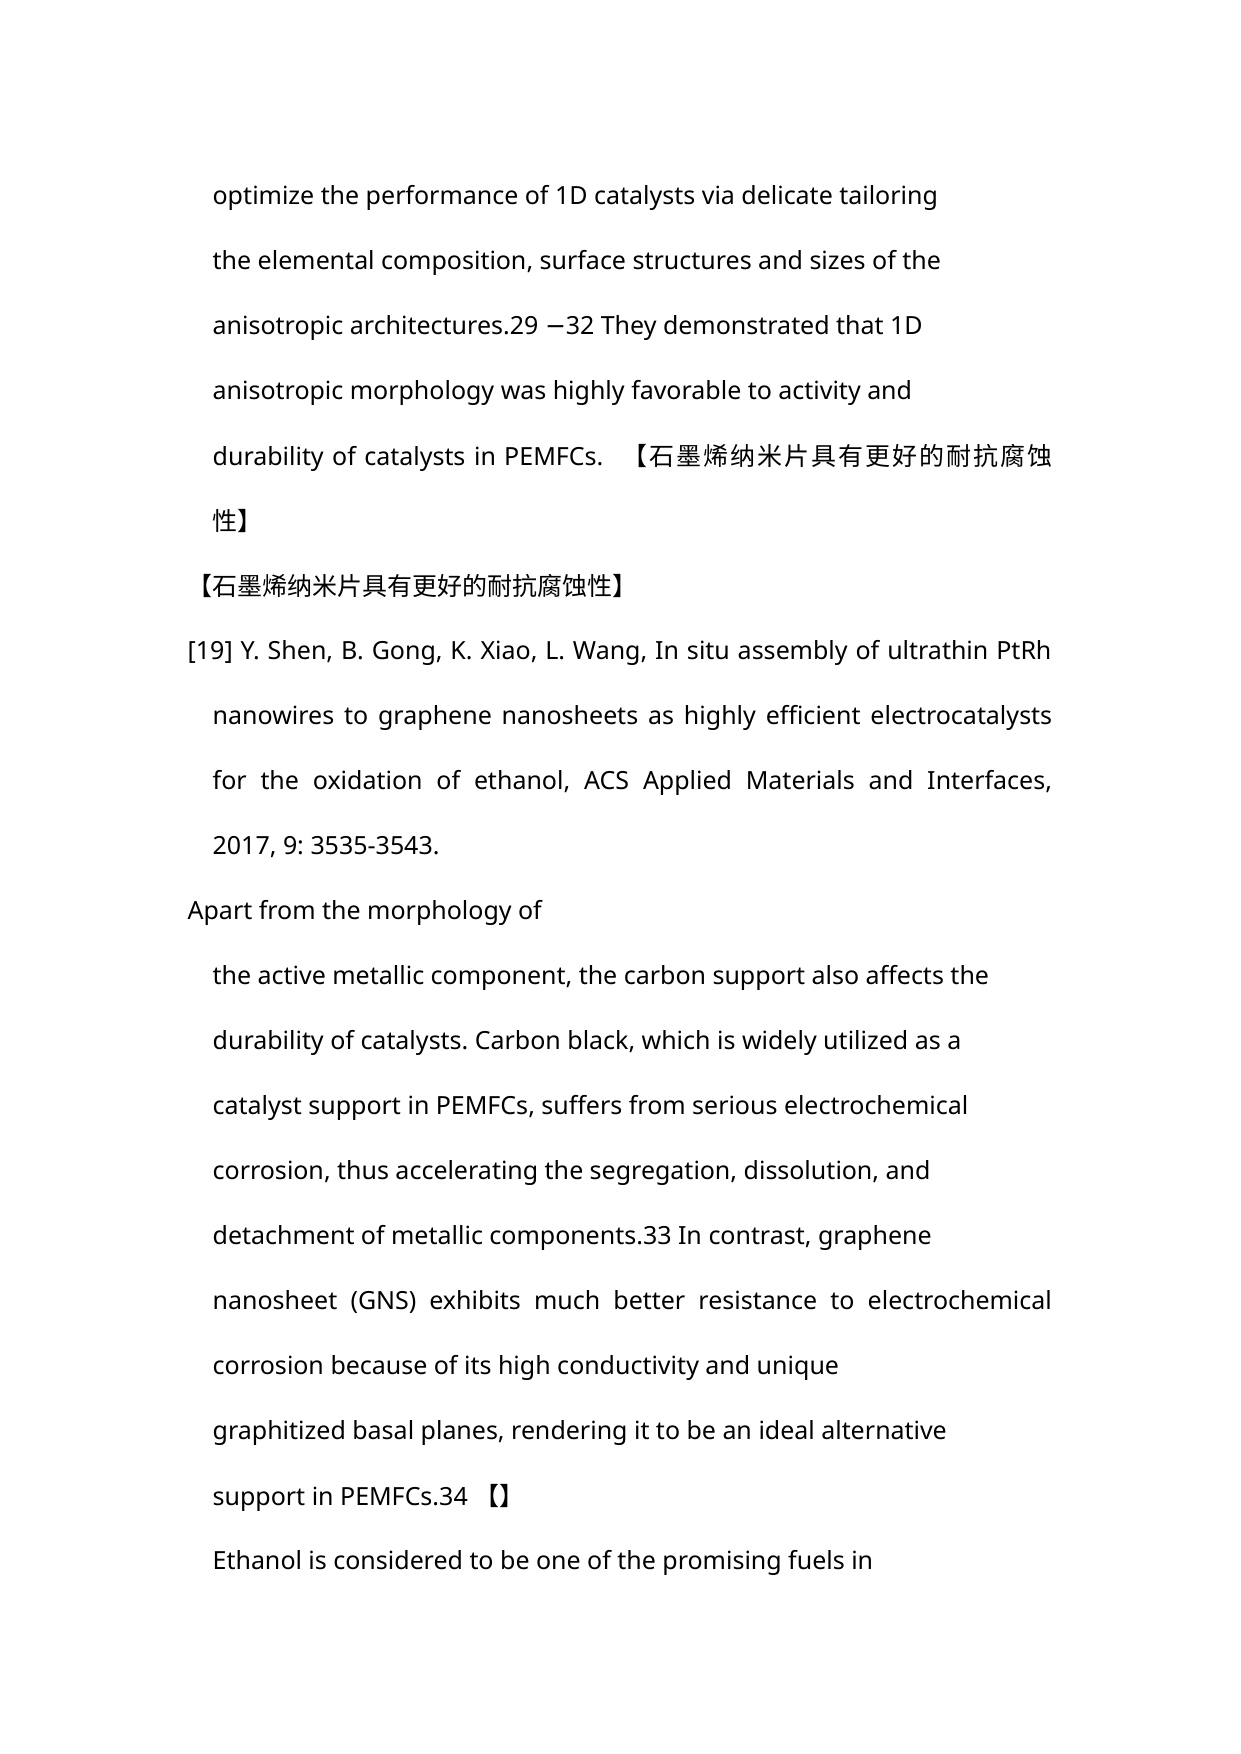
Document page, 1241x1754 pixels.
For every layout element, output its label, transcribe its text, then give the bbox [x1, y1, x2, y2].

text 【石墨烯纳米片具有更好的耐抗腐蚀性】 [187, 552, 1053, 617]
text [19] Y. Shen, B. Gong, K. Xiao, L. Wang, In situ assembly of ultrathin PtRh nanowires to graphene nanosheets as highly efficient electrocatalysts for the oxidation of ethanol, ACS Applied Materials and Interfaces, 2017, 9: 3535-3543. [187, 617, 1053, 877]
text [187, 877, 1053, 1592]
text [187, 162, 1053, 552]
